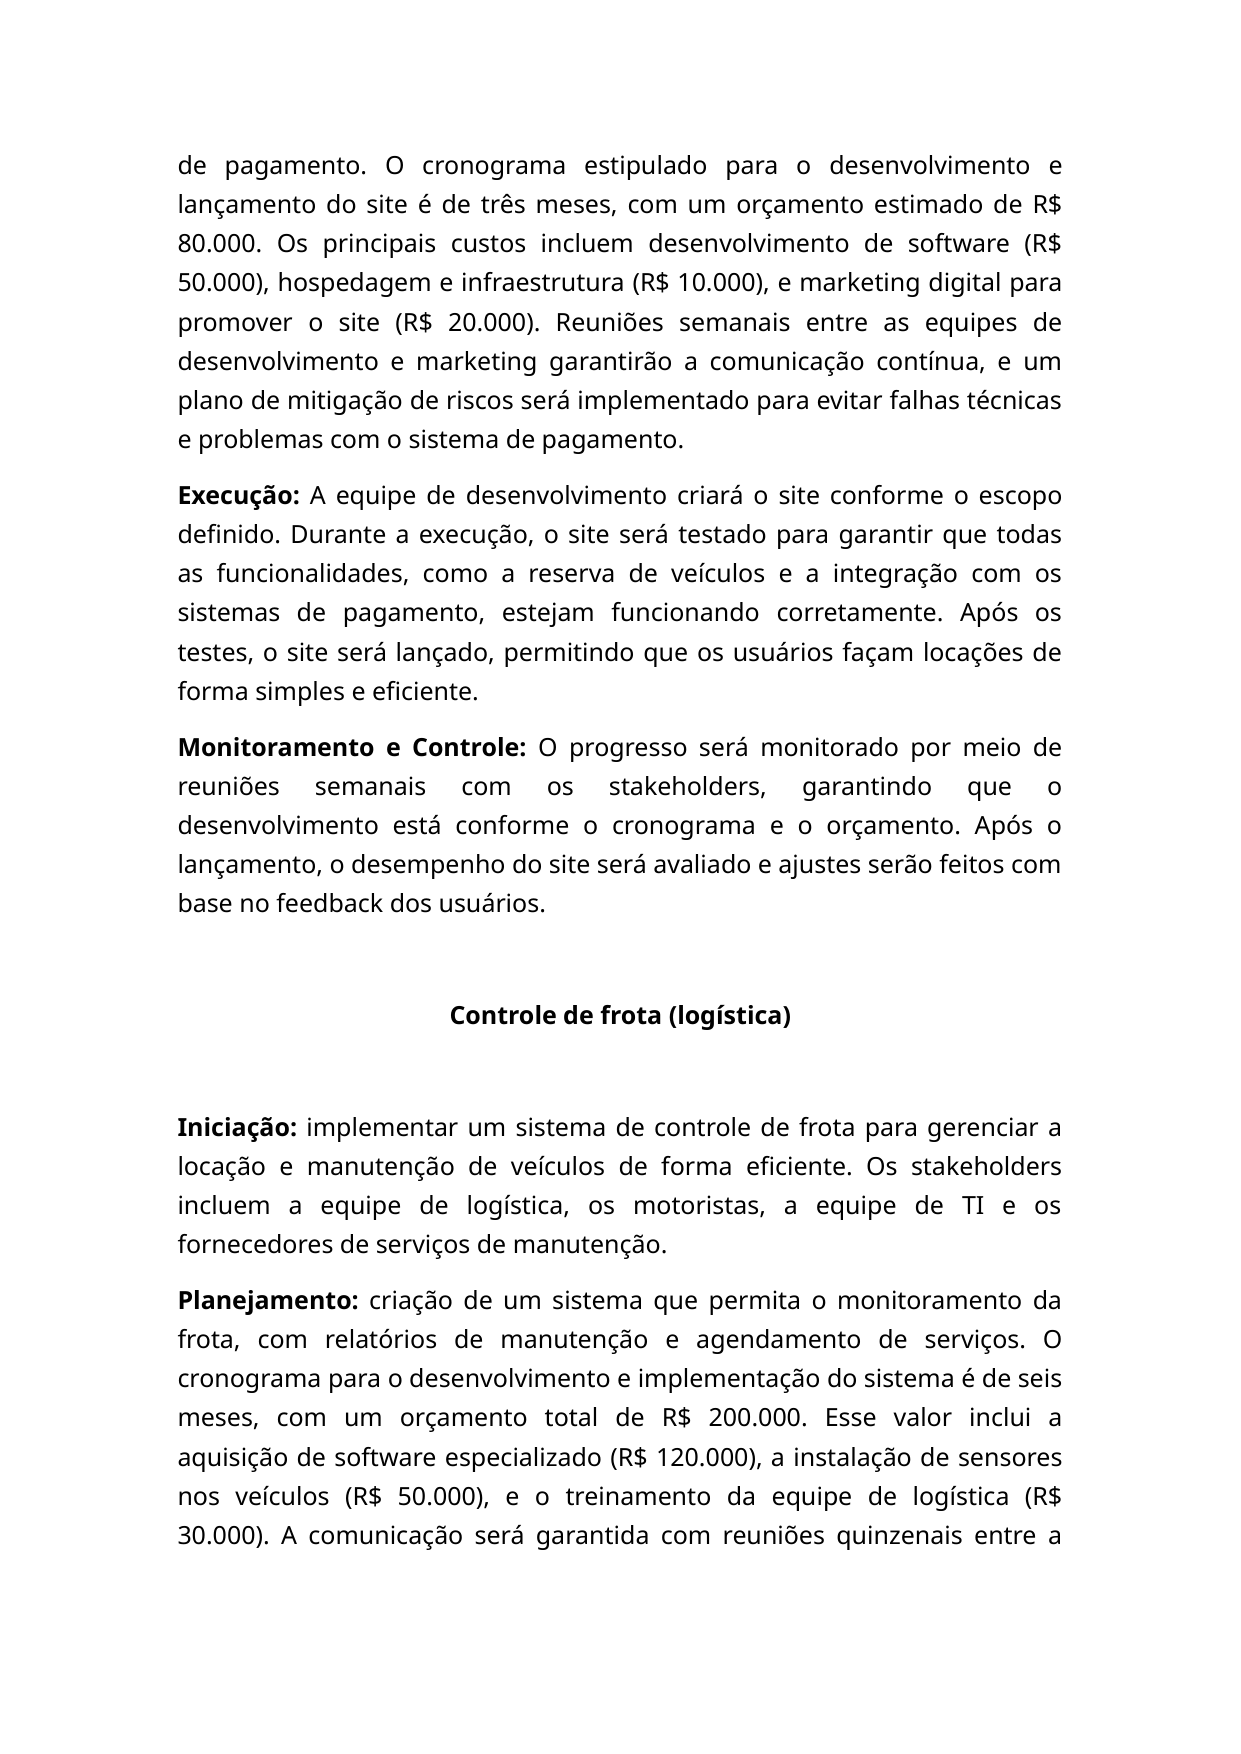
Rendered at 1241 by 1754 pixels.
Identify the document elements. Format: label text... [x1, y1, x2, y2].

text Monitoramento e Controle: O progresso será monitorado por meio de reuniões semanais com os stakeholders, garantindo que o desenvolvimento está conforme o cronograma e o orçamento. Após o lançamento, o desempenho do site será avaliado e ajustes serão feitos com base no feedback dos usuários. [177, 729, 1063, 920]
text Controle de frota (logística) [177, 998, 1063, 1032]
text Iniciação: implementar um sistema de controle de frota para gerenciar a locação e manutenção de veículos de forma eficiente. Os stakeholders incluem a equipe de logística, os motoristas, a equipe de TI e os fornecedores de serviços de manutenção. [177, 1109, 1063, 1261]
text Execução: A equipe de desenvolvimento criará o site conforme o escopo definido. Durante a execução, o site será testado para garantir que todas as funcionalidades, como a reserva de veículos e a integração com os sistemas de pagamento, estejam funcionando corretamente. Após os testes, o site será lançado, permitindo que os usuários façam locações de forma simples e eficiente. [177, 478, 1063, 707]
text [177, 1283, 1063, 1552]
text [177, 148, 1063, 456]
